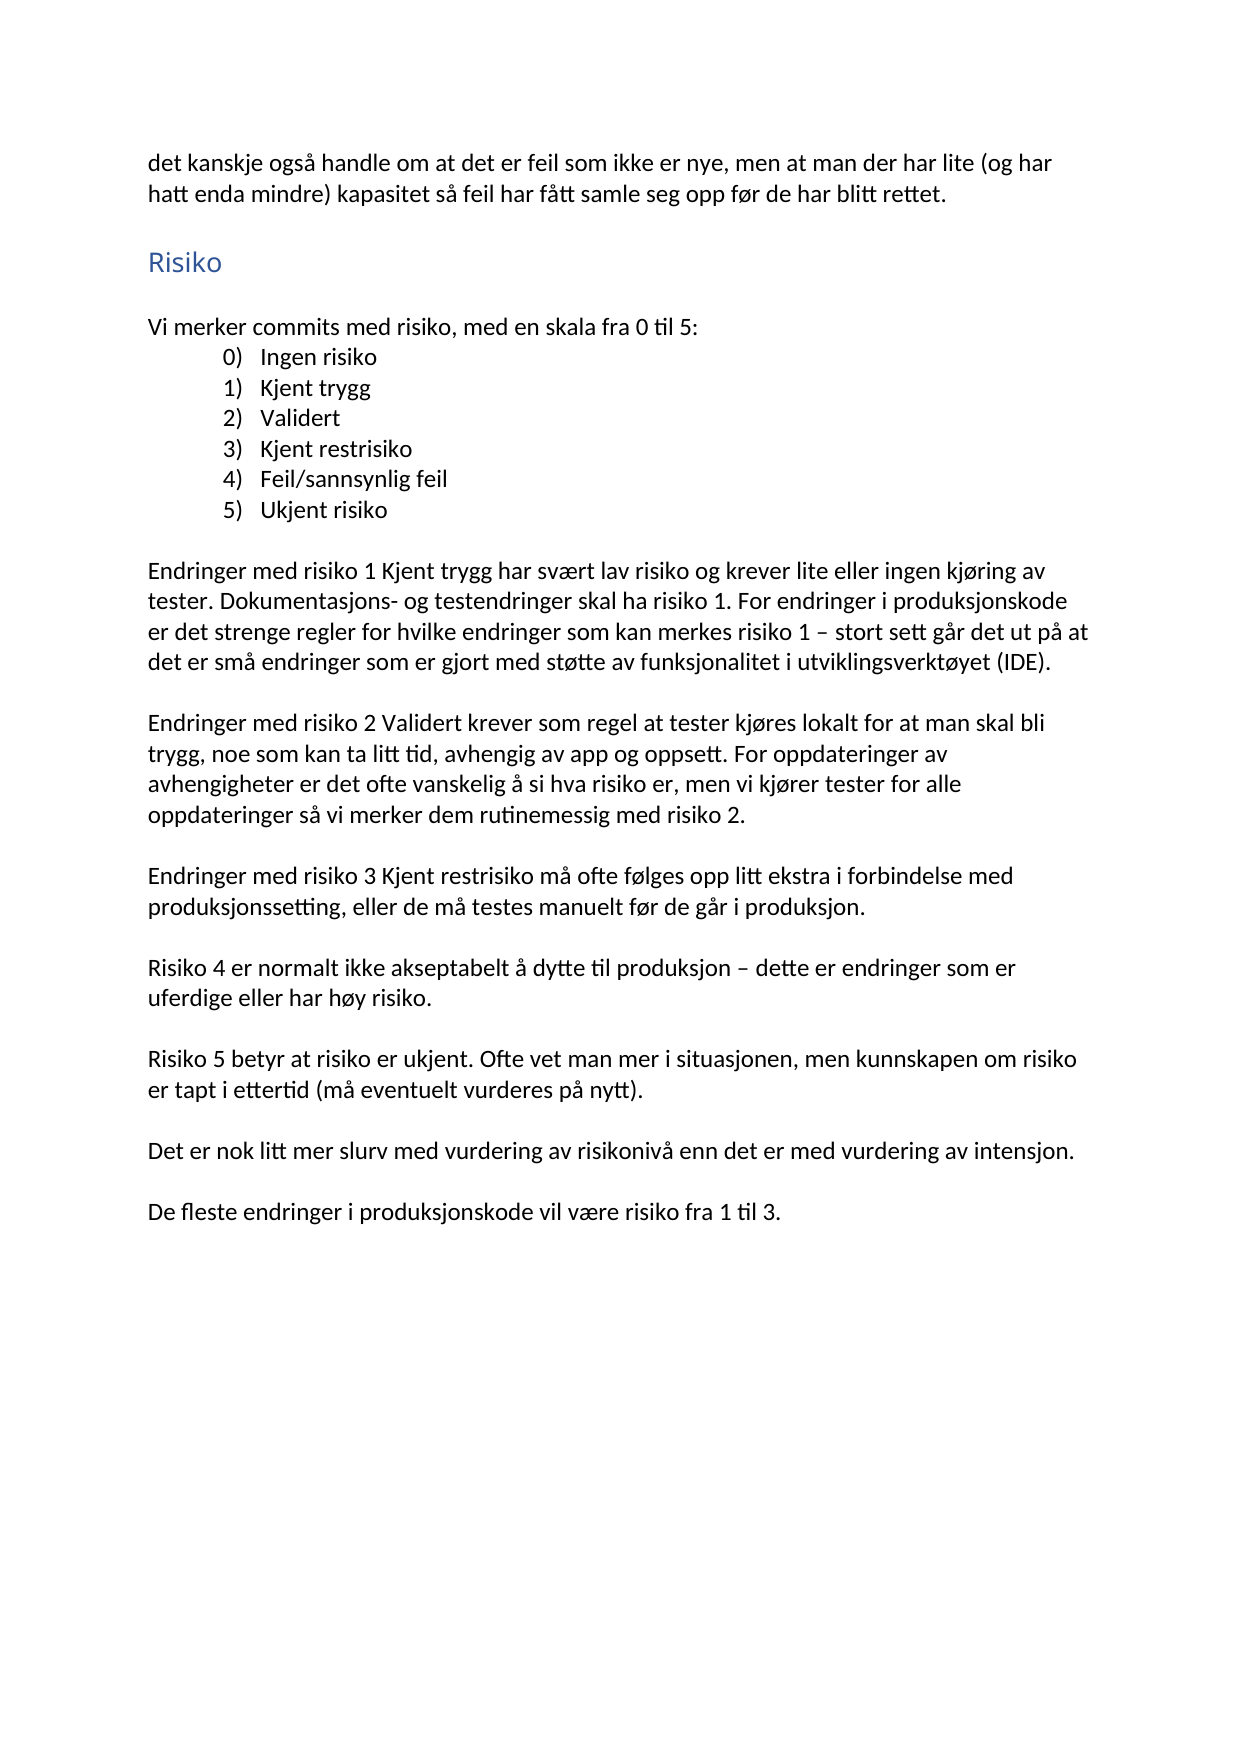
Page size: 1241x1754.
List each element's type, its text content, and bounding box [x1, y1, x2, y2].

text Risiko 4 er normalt ikke akseptabelt å dytte til produksjon – dette er endringer som er uferdige eller har høy risiko. [148, 952, 1093, 1013]
text Endringer med risiko 1 Kjent trygg har svært lav risiko og krever lite eller ingen kjøring av tester. Dokumentasjons- og testendringer skal ha risiko 1. For endringer i produksjonskode er det strenge regler for hvilke endringer som kan merkes risiko 1 – stort sett går det ut på at det er små endringer som er gjort med støtte av funksjonalitet i utviklingsverktøyet (IDE). [148, 555, 1093, 677]
text Endringer med risiko 2 Validert krever som regel at tester kjøres lokalt for at man skal bli trygg, noe som kan ta litt tid, avhengig av app og oppsett. For oppdateringer av avhengigheter er det ofte vanskelig å si hva risiko er, men vi kjører tester for alle oppdateringer så vi merker dem rutinemessig med risiko 2. [148, 707, 1093, 829]
list Feil/sannsynlig feil [223, 463, 1093, 494]
list Kjent restrisiko [223, 433, 1093, 463]
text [148, 148, 1093, 209]
list Kjent trygg [223, 372, 1093, 402]
list Ingen risiko [223, 341, 1093, 372]
text Risiko 5 betyr at risiko er ukjent. Ofte vet man mer i situasjonen, men kunnskapen om risiko er tapt i ettertid (må eventuelt vurderes på nytt). [148, 1043, 1093, 1104]
text Vi merker commits med risiko, med en skala fra 0 til 5: [148, 311, 1093, 341]
list Validert [223, 402, 1093, 433]
list Ukjent risiko [223, 494, 1093, 524]
text De fleste endringer i produksjonskode vil være risiko fra 1 til 3. [148, 1196, 1093, 1226]
subtitle Risiko [148, 243, 1093, 280]
text Endringer med risiko 3 Kjent restrisiko må ofte følges opp litt ekstra i forbindelse med produksjonssetting, eller de må testes manuelt før de går i produksjon. [148, 860, 1093, 921]
text Det er nok litt mer slurv med vurdering av risikonivå enn det er med vurdering av intensjon. [148, 1135, 1093, 1165]
